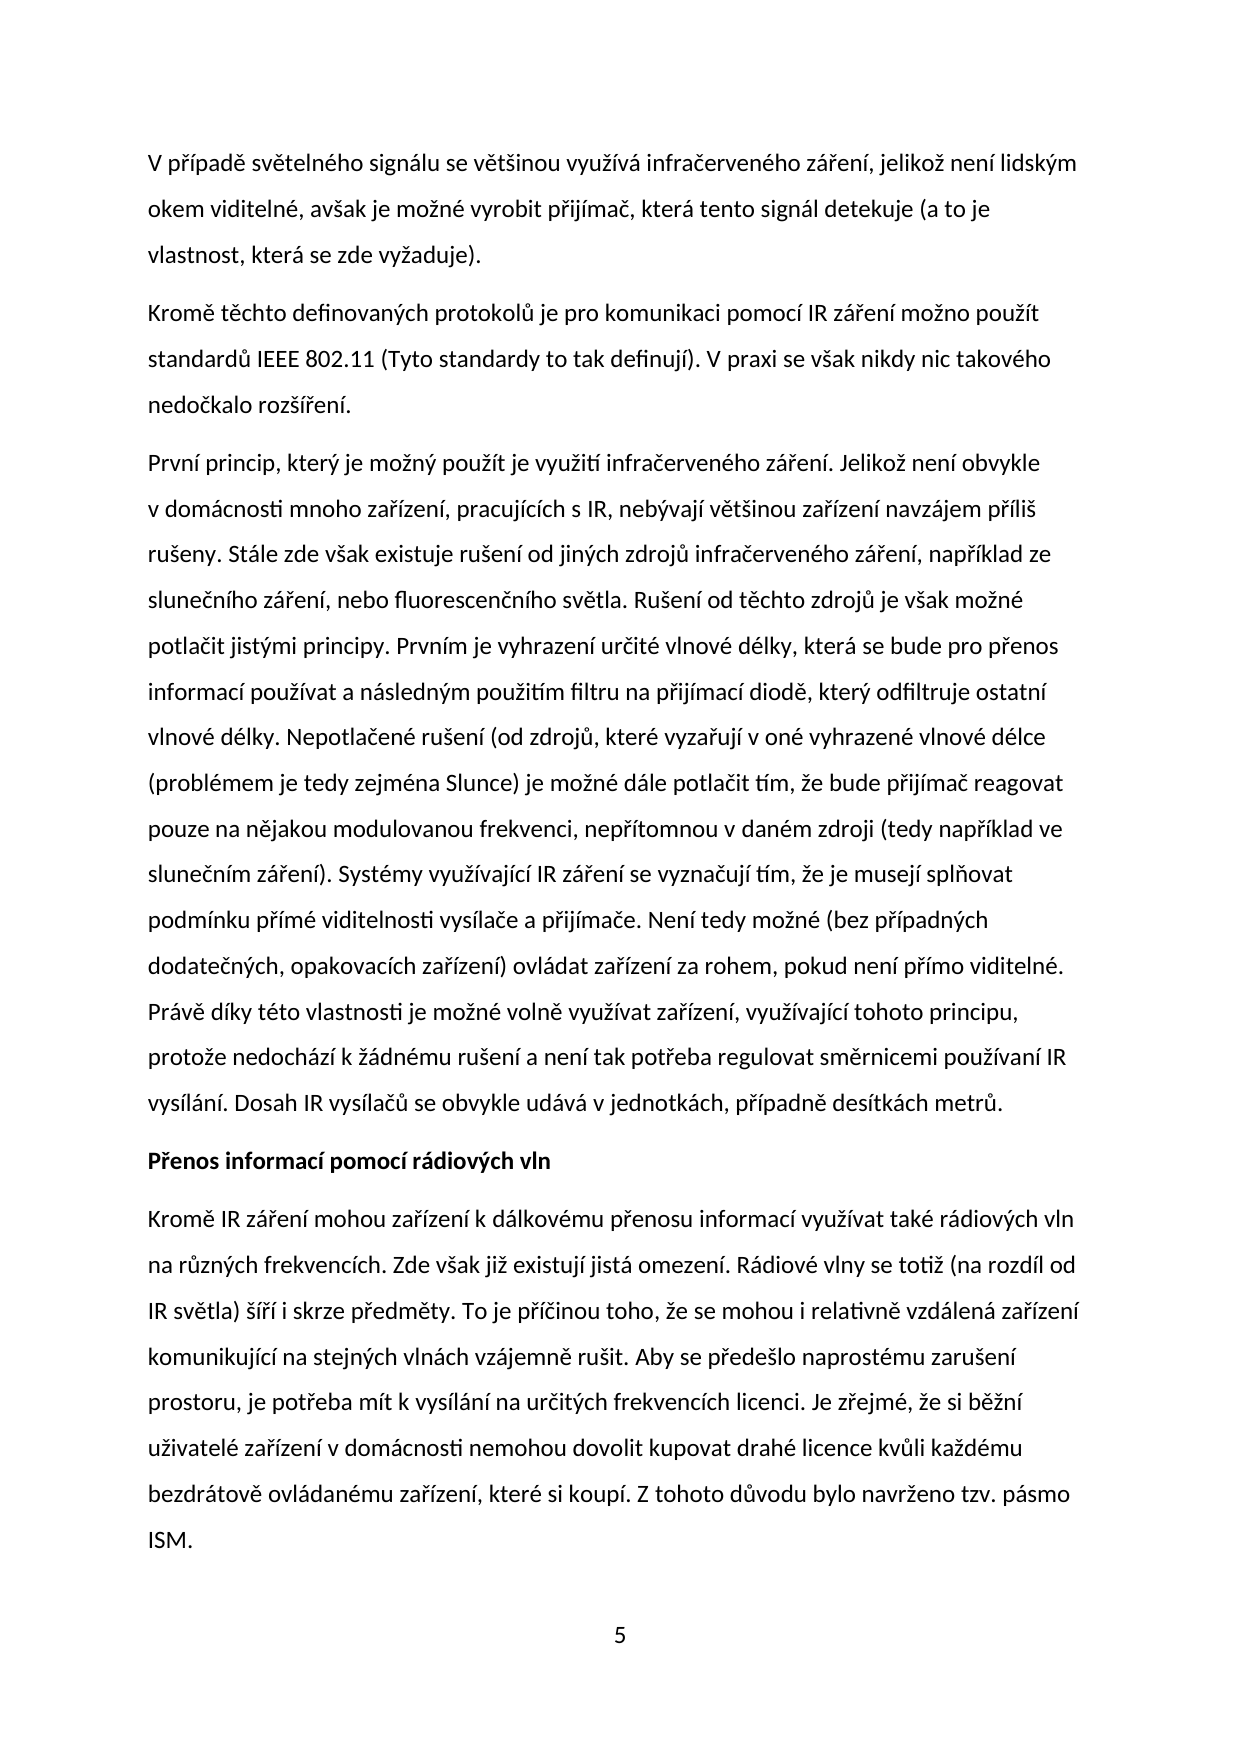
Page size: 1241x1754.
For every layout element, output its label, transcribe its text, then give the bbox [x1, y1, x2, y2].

text První princip, který je možný použít je využití infračerveného záření. Jelikož není obvykle v domácnosti mnoho zařízení, pracujících s IR, nebývají většinou zařízení navzájem příliš rušeny. Stále zde však existuje rušení od jiných zdrojů infračerveného záření, například ze slunečního záření, nebo fluorescenčního světla. Rušení od těchto zdrojů je však možné potlačit jistými principy. Prvním je vyhrazení určité vlnové délky, která se bude pro přenos informací používat a následným použitím filtru na přijímací diodě, který odfiltruje ostatní vlnové délky. Nepotlačené rušení (od zdrojů, které vyzařují v oné vyhrazené vlnové délce (problémem je tedy zejména Slunce) je možné dále potlačit tím, že bude přijímač reagovat pouze na nějakou modulovanou frekvenci, nepřítomnou v daném zdroji (tedy například ve slunečním záření). Systémy využívající IR záření se vyznačují tím, že je musejí splňovat podmínku přímé viditelnosti vysílače a přijímače. Není tedy možné (bez případných dodatečných, opakovacích zařízení) ovládat zařízení za rohem, pokud není přímo viditelné. Právě díky této vlastnosti je možné volně využívat zařízení, využívající tohoto principu, protože nedochází k žádnému rušení a není tak potřeba regulovat směrnicemi používaní IR vysílání. Dosah IR vysílačů se obvykle udává v jednotkách, případně desítkách metrů. [148, 447, 1093, 1118]
text Kromě těchto definovaných protokolů je pro komunikaci pomocí IR záření možno použít standardů IEEE 802.11 (Tyto standardy to tak definují). V praxi se však nikdy nic takového nedočkalo rozšíření. [148, 297, 1093, 419]
text Přenos informací pomocí rádiových vln [148, 1145, 1093, 1176]
text Kromě IR záření mohou zařízení k dálkovému přenosu informací využívat také rádiových vln na různých frekvencích. Zde však již existují jistá omezení. Rádiové vlny se totiž (na rozdíl od IR světla) šíří i skrze předměty. To je příčinou toho, že se mohou i relativně vzdálená zařízení komunikující na stejných vlnách vzájemně rušit. Aby se předešlo naprostému zarušení prostoru, je potřeba mít k vysílání na určitých frekvencích licenci. Je zřejmé, že si běžní uživatelé zařízení v domácnosti nemohou dovolit kupovat drahé licence kvůli každému bezdrátově ovládanému zařízení, které si koupí. Z tohoto důvodu bylo navrženo tzv. pásmo ISM. [148, 1204, 1093, 1554]
text V případě světelného signálu se většinou využívá infračerveného záření, jelikož není lidským okem viditelné, avšak je možné vyrobit přijímač, která tento signál detekuje (a to je vlastnost, která se zde vyžaduje). [148, 148, 1093, 269]
